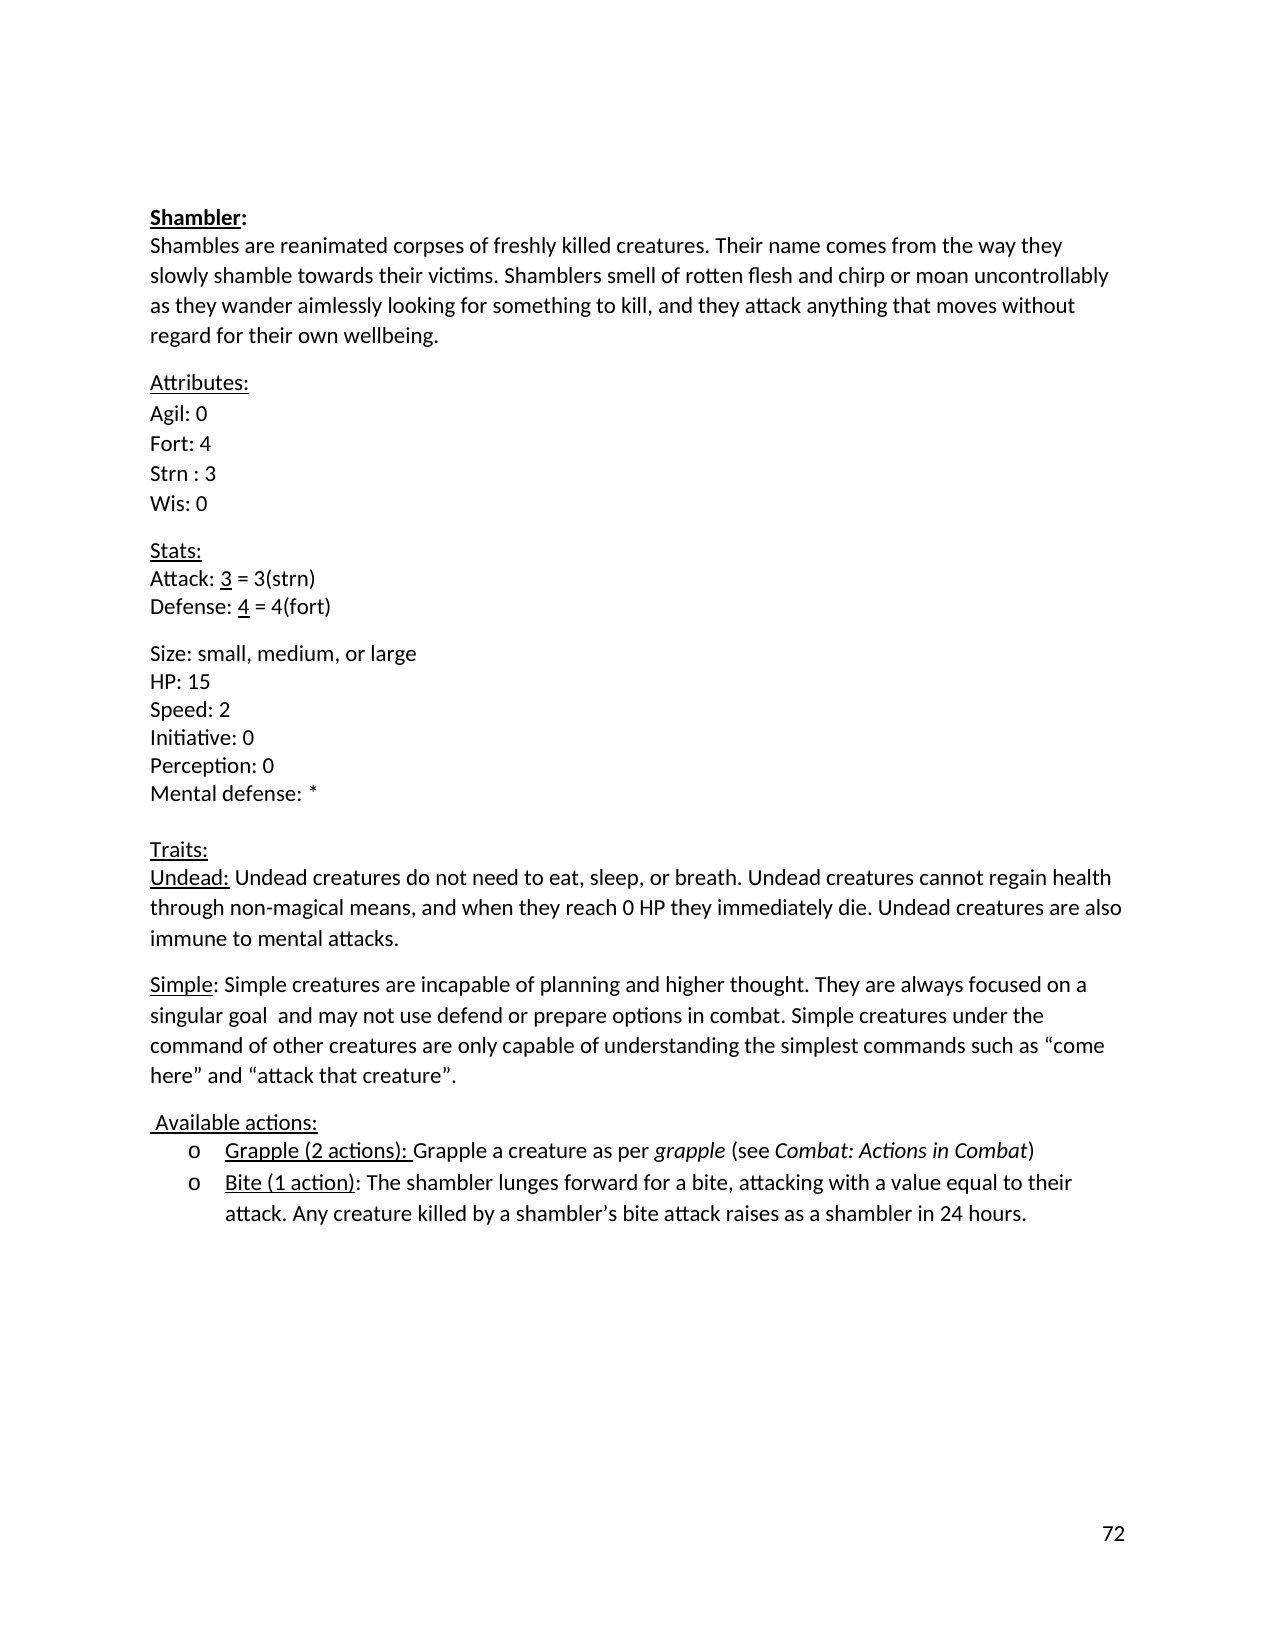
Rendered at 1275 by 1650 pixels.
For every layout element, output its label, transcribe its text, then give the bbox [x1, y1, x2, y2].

text Simple: Simple creatures are incapable of planning and higher thought. They are always focused on a singular goal and may not use defend or prepare options in combat. Simple creatures under the command of other creatures are only capable of understanding the simplest commands such as “come here” and “attack that creature”. [150, 971, 1125, 1089]
text Traits: [150, 835, 1125, 863]
text Speed: 2 [150, 695, 1125, 723]
list Bite (1 action): The shambler lunges forward for a bite, attacking with a value equal to their attack. Any creature killed by a shambler’s bite attack raises as a shambler in 24 hours. [187, 1168, 1125, 1227]
text HP: 15 [150, 667, 1125, 695]
text Defense: 4 = 4(fort) [150, 592, 1125, 620]
text Undead: Undead creatures do not need to eat, sleep, or breath. Undead creatures cannot regain health through non-magical means, and when they reach 0 HP they immediately die. Undead creatures are also immune to mental attacks. [150, 863, 1125, 952]
text Size: small, medium, or large [150, 639, 1125, 667]
text Perception: 0 [150, 751, 1125, 779]
text Attributes: Agil: 0 Fort: 4 Strn : 3 Wis: 0 [150, 368, 1125, 517]
text Stats: [150, 536, 1125, 564]
text Mental defense: * [150, 779, 1125, 807]
text Initiative: 0 [150, 723, 1125, 751]
text Shambler: [150, 175, 1125, 231]
list Grapple (2 actions): Grapple a creature as per grapple (see Combat: Actions in Combat) [187, 1136, 1125, 1165]
text Attack: 3 = 3(strn) [150, 564, 1125, 592]
text Shambles are reanimated corpses of freshly killed creatures. Their name comes from the way they slowly shamble towards their victims. Shamblers smell of rotten flesh and chirp or moan uncontrollably as they wander aimlessly looking for something to kill, and they attack anything that moves without regard for their own wellbeing. [150, 231, 1125, 350]
text Available actions: [150, 1108, 1125, 1136]
